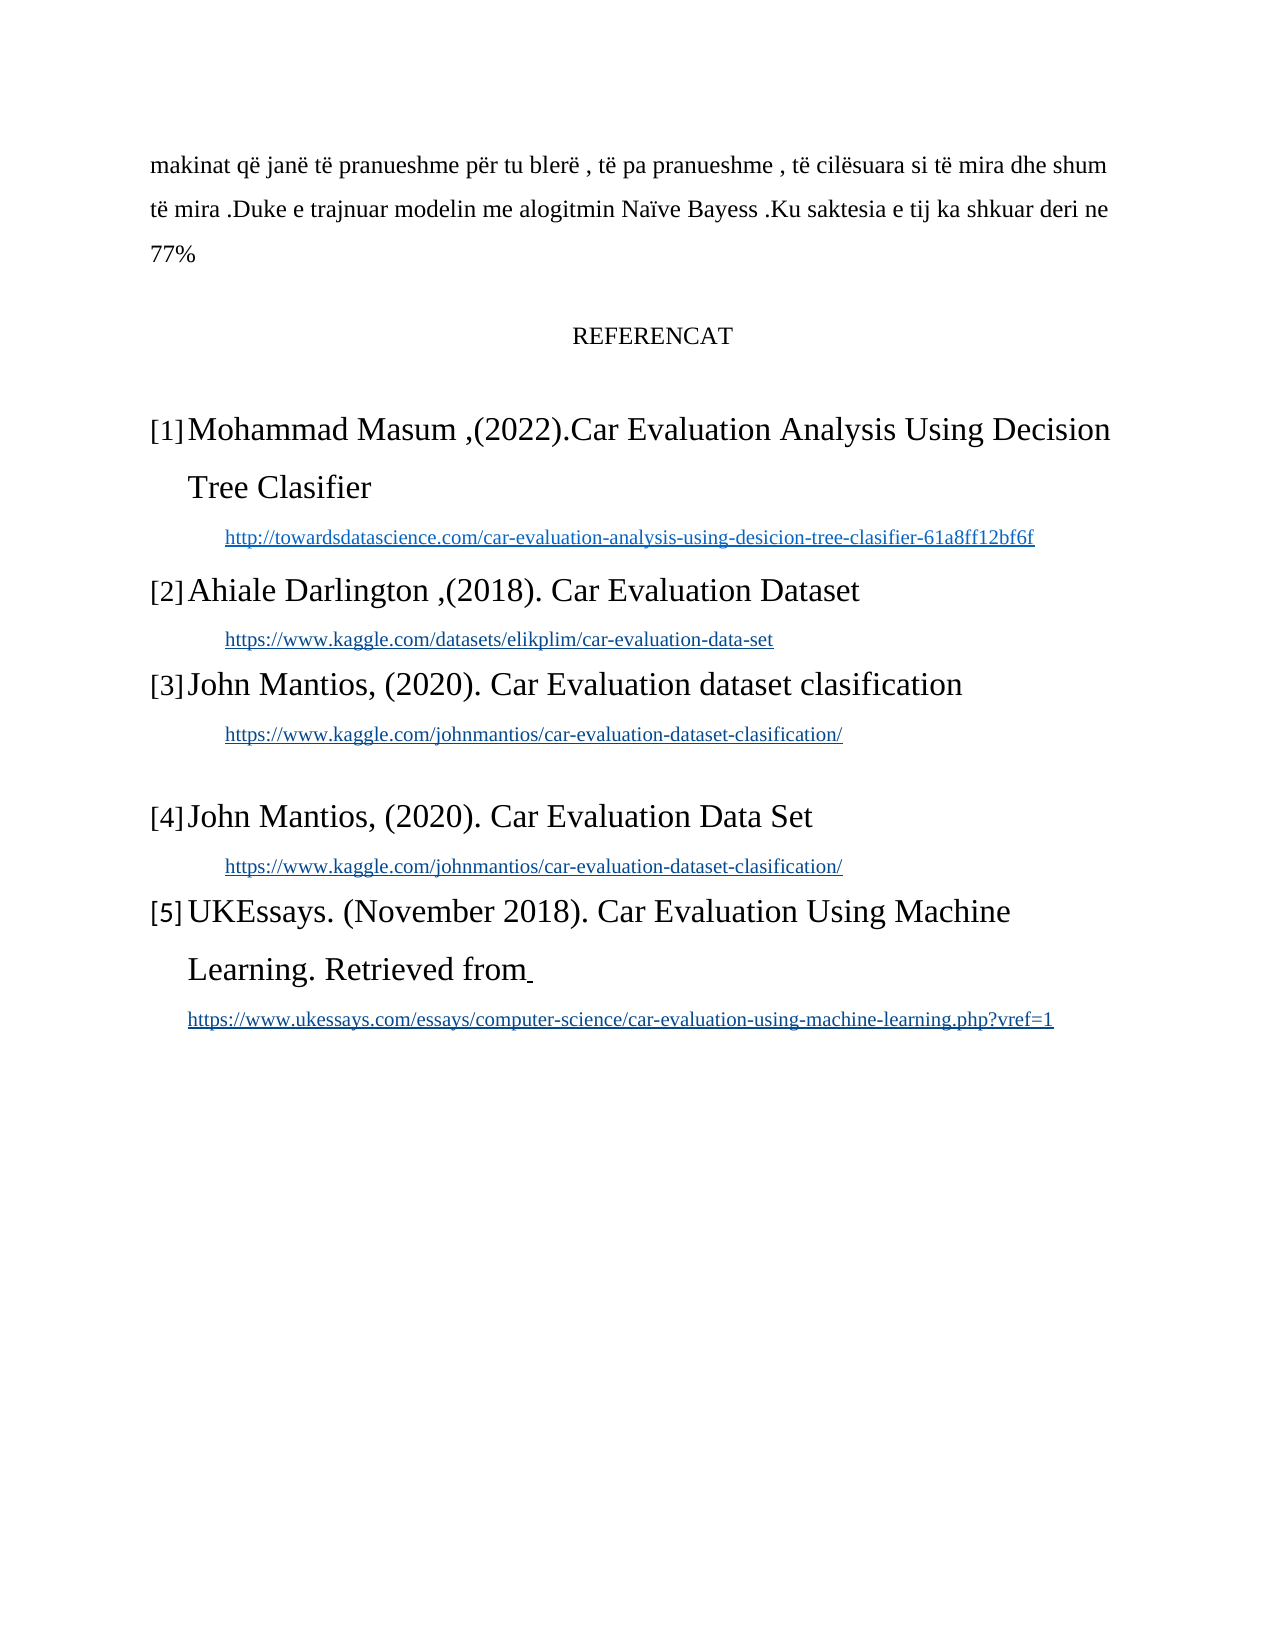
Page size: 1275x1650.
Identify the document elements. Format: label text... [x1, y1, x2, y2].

list https://www.ukessays.com/essays/computer-science/car-evaluation-using-machine-learning.php?vref=1 [187, 1007, 1125, 1031]
list Ahiale Darlington ,(2018). Car Evaluation Dataset [150, 570, 1125, 608]
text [150, 150, 1125, 268]
list UKEssays. (November 2018). Car Evaluation Using Machine Learning. Retrieved from [150, 891, 1125, 987]
text https://www.kaggle.com/johnmantios/car-evaluation-dataset-clasification/ [225, 854, 1125, 878]
list John Mantios, (2020). Car Evaluation Data Set [150, 797, 1125, 835]
text http://towardsdatascience.com/car-evaluation-analysis-using-desicion-tree-clasifier-61a8ff12bf6f [150, 525, 1125, 549]
list John Mantios, (2020). Car Evaluation dataset clasification [150, 664, 1125, 703]
text https://www.kaggle.com/datasets/elikplim/car-evaluation-data-set [225, 627, 1125, 651]
list Mohammad Masum ,(2022).Car Evaluation Analysis Using Decision Tree Clasifier [150, 410, 1125, 506]
text REFERENCAT [150, 321, 1125, 349]
text https://www.kaggle.com/johnmantios/car-evaluation-dataset-clasification/ [225, 722, 1125, 746]
